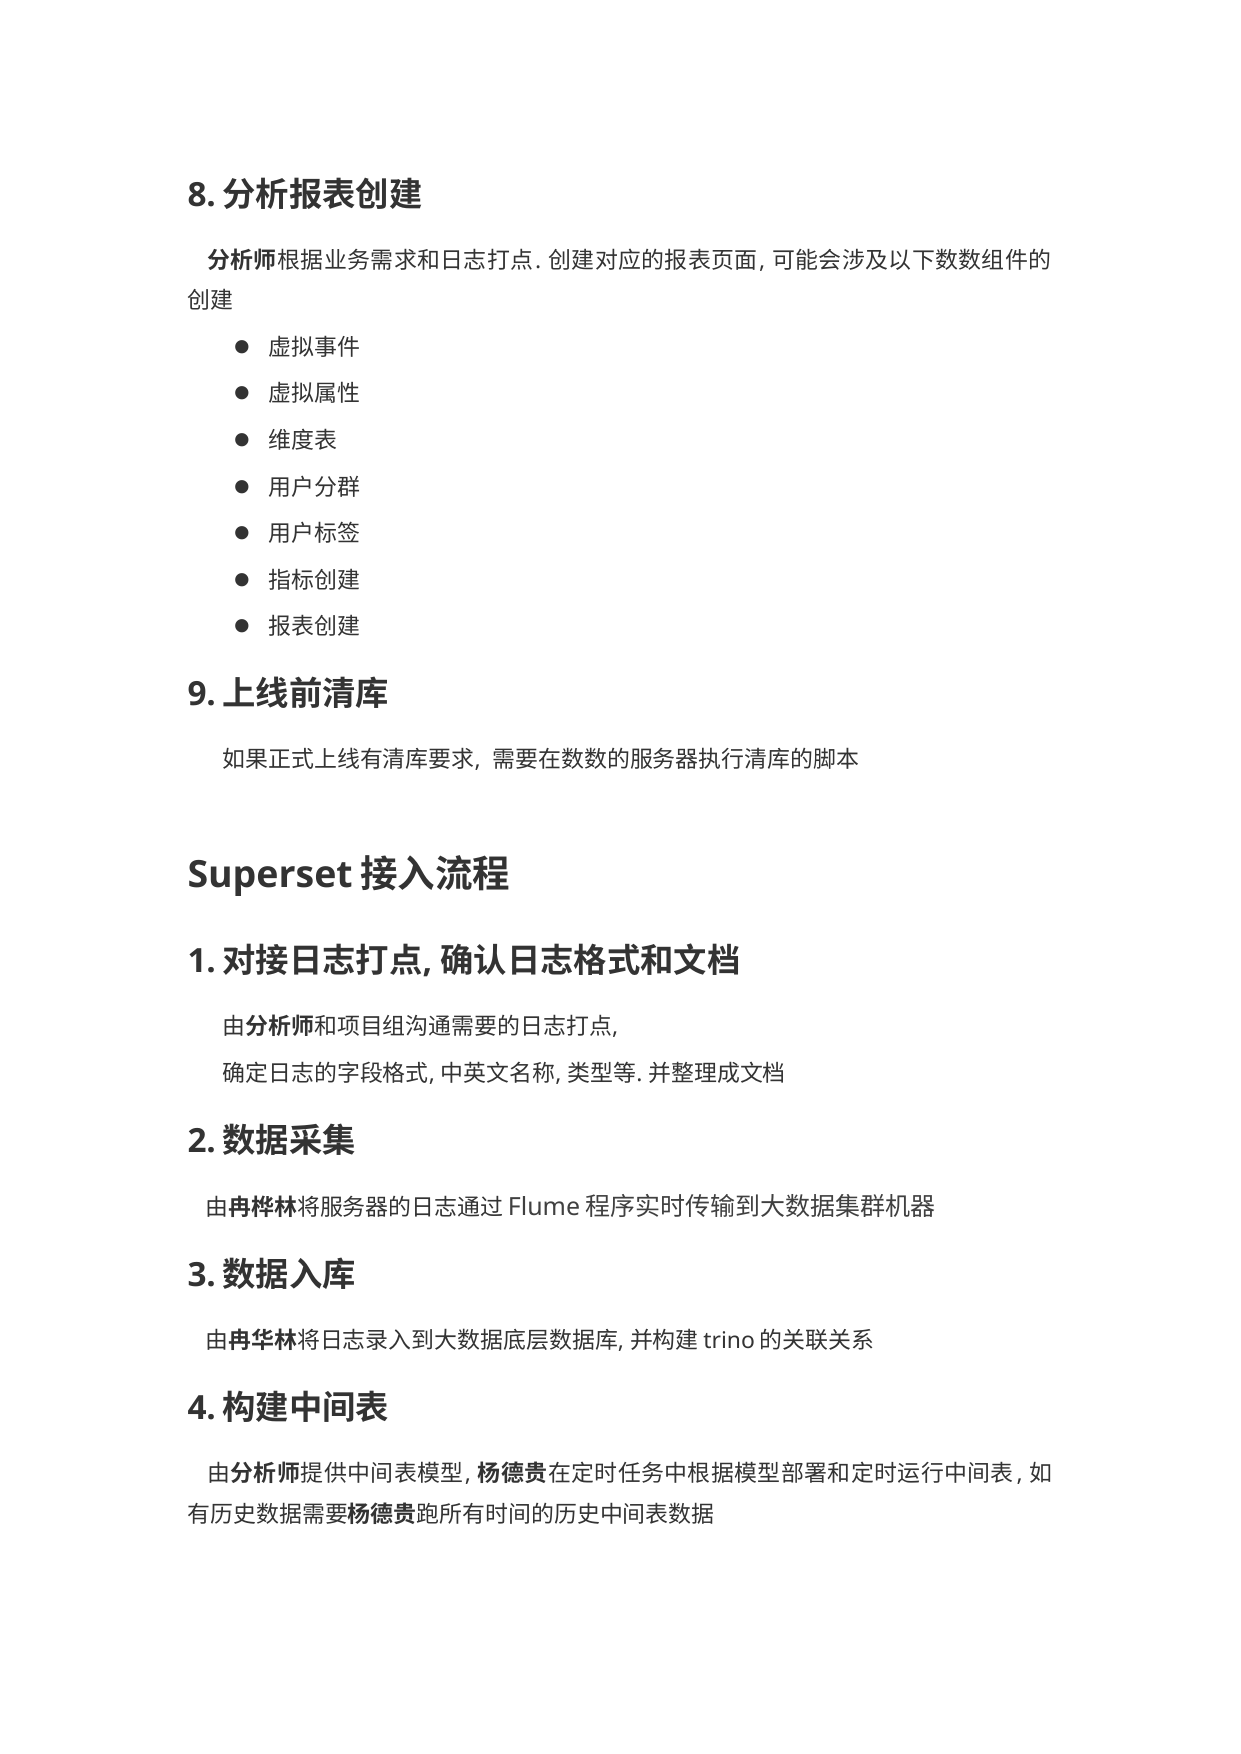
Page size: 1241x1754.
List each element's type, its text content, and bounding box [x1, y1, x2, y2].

text 由冉华林将日志录入到大数据底层数据库, 并构建trino的关联关系 [187, 1318, 1053, 1358]
text 由分析师提供中间表模型, 杨德贵在定时任务中根据模型部署和定时运行中间表, 如有历史数据需要杨德贵跑所有时间的历史中间表数据 [187, 1452, 1053, 1532]
list 虚拟事件 [233, 325, 1053, 365]
list 虚拟属性 [233, 372, 1053, 412]
text 分析师根据业务需求和日志打点. 创建对应的报表页面, 可能会涉及以下数数组件的创建 [187, 238, 1053, 319]
text 如果正式上线有清库要求, 需要在数数的服务器执行清库的脚本 [222, 738, 1053, 778]
subtitle 上线前清库 [187, 651, 1053, 732]
subtitle 对接日志打点, 确认日志格式和文档 [187, 918, 1053, 998]
subtitle 数据采集 [187, 1098, 1053, 1178]
subtitle Superset接入流程 [187, 831, 1053, 912]
list 用户分群 [233, 465, 1053, 505]
subtitle 数据入库 [187, 1231, 1053, 1312]
list 维度表 [233, 418, 1053, 458]
list 指标创建 [233, 558, 1053, 598]
text 由分析师和项目组沟通需要的日志打点, [222, 1005, 1053, 1045]
list 用户标签 [233, 511, 1053, 552]
subtitle 构建中间表 [187, 1365, 1053, 1445]
text 确定日志的字段格式, 中英文名称, 类型等. 并整理成文档 [222, 1051, 1053, 1092]
text 由冉桦林将服务器的日志通过Flume程序实时传输到大数据集群机器 [187, 1185, 1053, 1225]
list 报表创建 [233, 604, 1053, 645]
subtitle 分析报表创建 [187, 151, 1053, 232]
